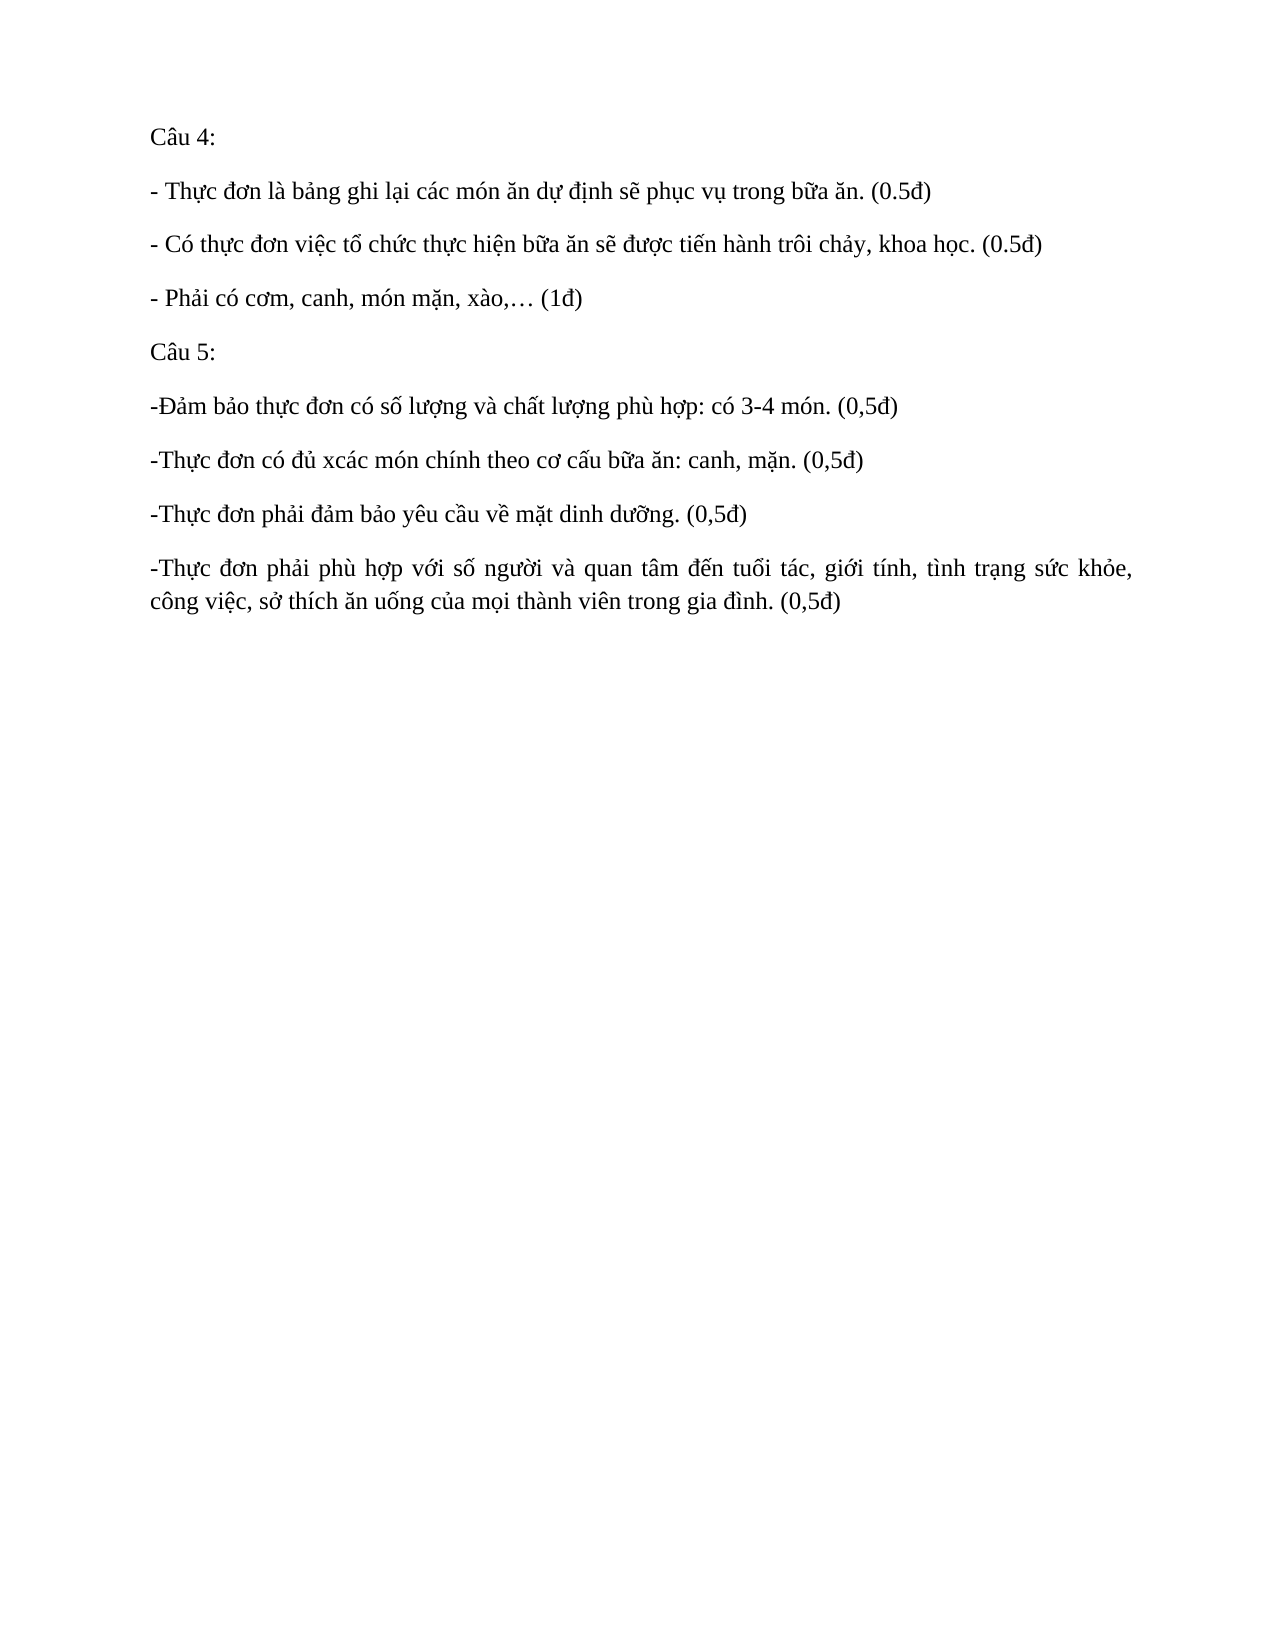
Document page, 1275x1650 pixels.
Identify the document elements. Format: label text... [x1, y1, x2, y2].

text - Thực đơn là bảng ghi lại các món ăn dự định sẽ phục vụ trong bữa ăn. (0.5đ) [150, 176, 1134, 204]
text -Thực đơn phải phù hợp với số người và quan tâm đến tuổi tác, giới tính, tình trạng sức khỏe, công việc, sở thích ăn uống của mọi thành viên trong gia đình. (0,5đ) [150, 553, 1134, 614]
text - Phải có cơm, canh, món mặn, xào,… (1đ) [150, 283, 1134, 312]
text -Thực đơn phải đảm bảo yêu cầu về mặt dinh dưỡng. (0,5đ) [150, 499, 1134, 528]
text Câu 5: [150, 337, 1134, 366]
text -Thực đơn có đủ xcác món chính theo cơ cấu bữa ăn: canh, mặn. (0,5đ) [150, 445, 1134, 474]
text -Đảm bảo thực đơn có số lượng và chất lượng phù hợp: có 3-4 món. (0,5đ) [150, 391, 1134, 420]
text Câu 4: [150, 122, 1134, 151]
text - Có thực đơn việc tổ chức thực hiện bữa ăn sẽ được tiến hành trôi chảy, khoa học. (0.5đ) [150, 229, 1134, 258]
